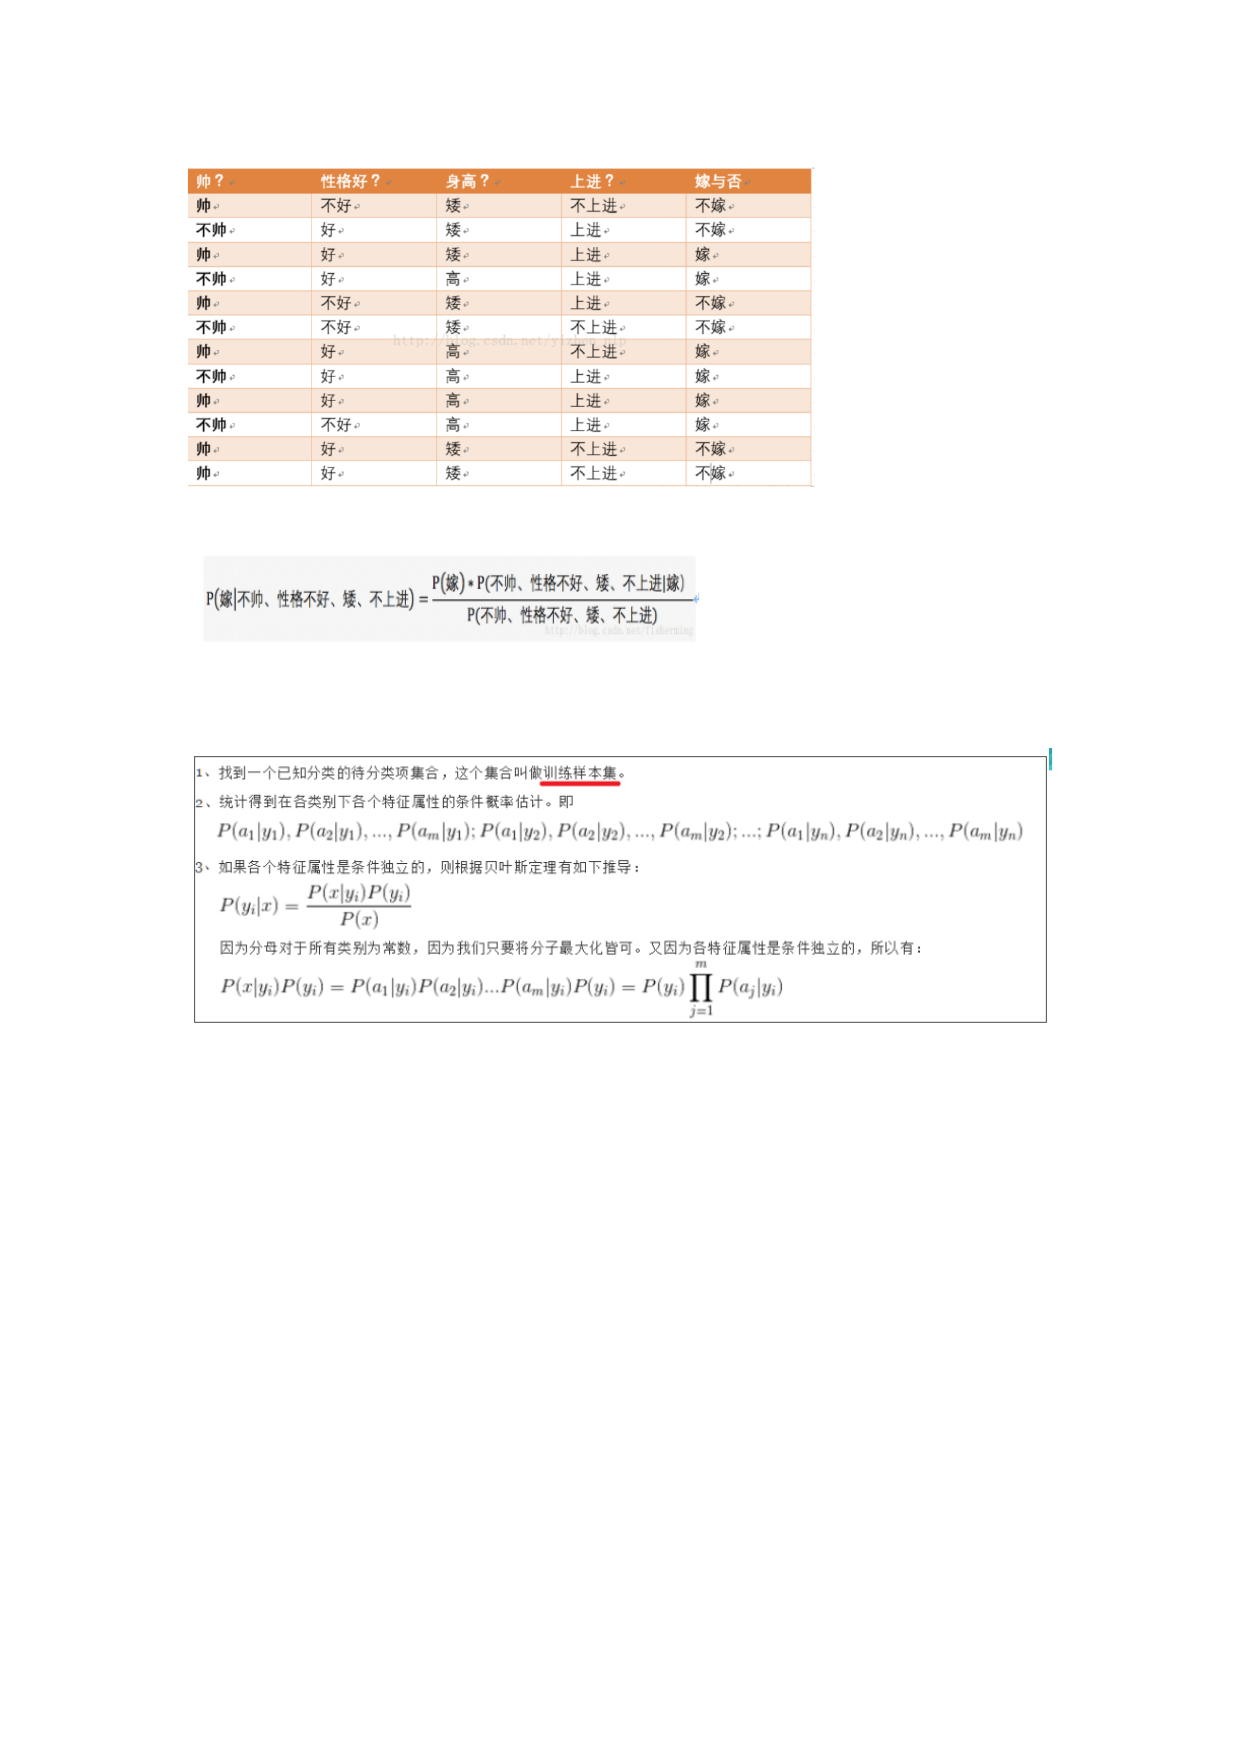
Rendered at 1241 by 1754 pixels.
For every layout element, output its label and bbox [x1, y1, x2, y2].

picture [187, 552, 699, 652]
picture [187, 748, 1053, 1032]
picture [187, 162, 815, 487]
